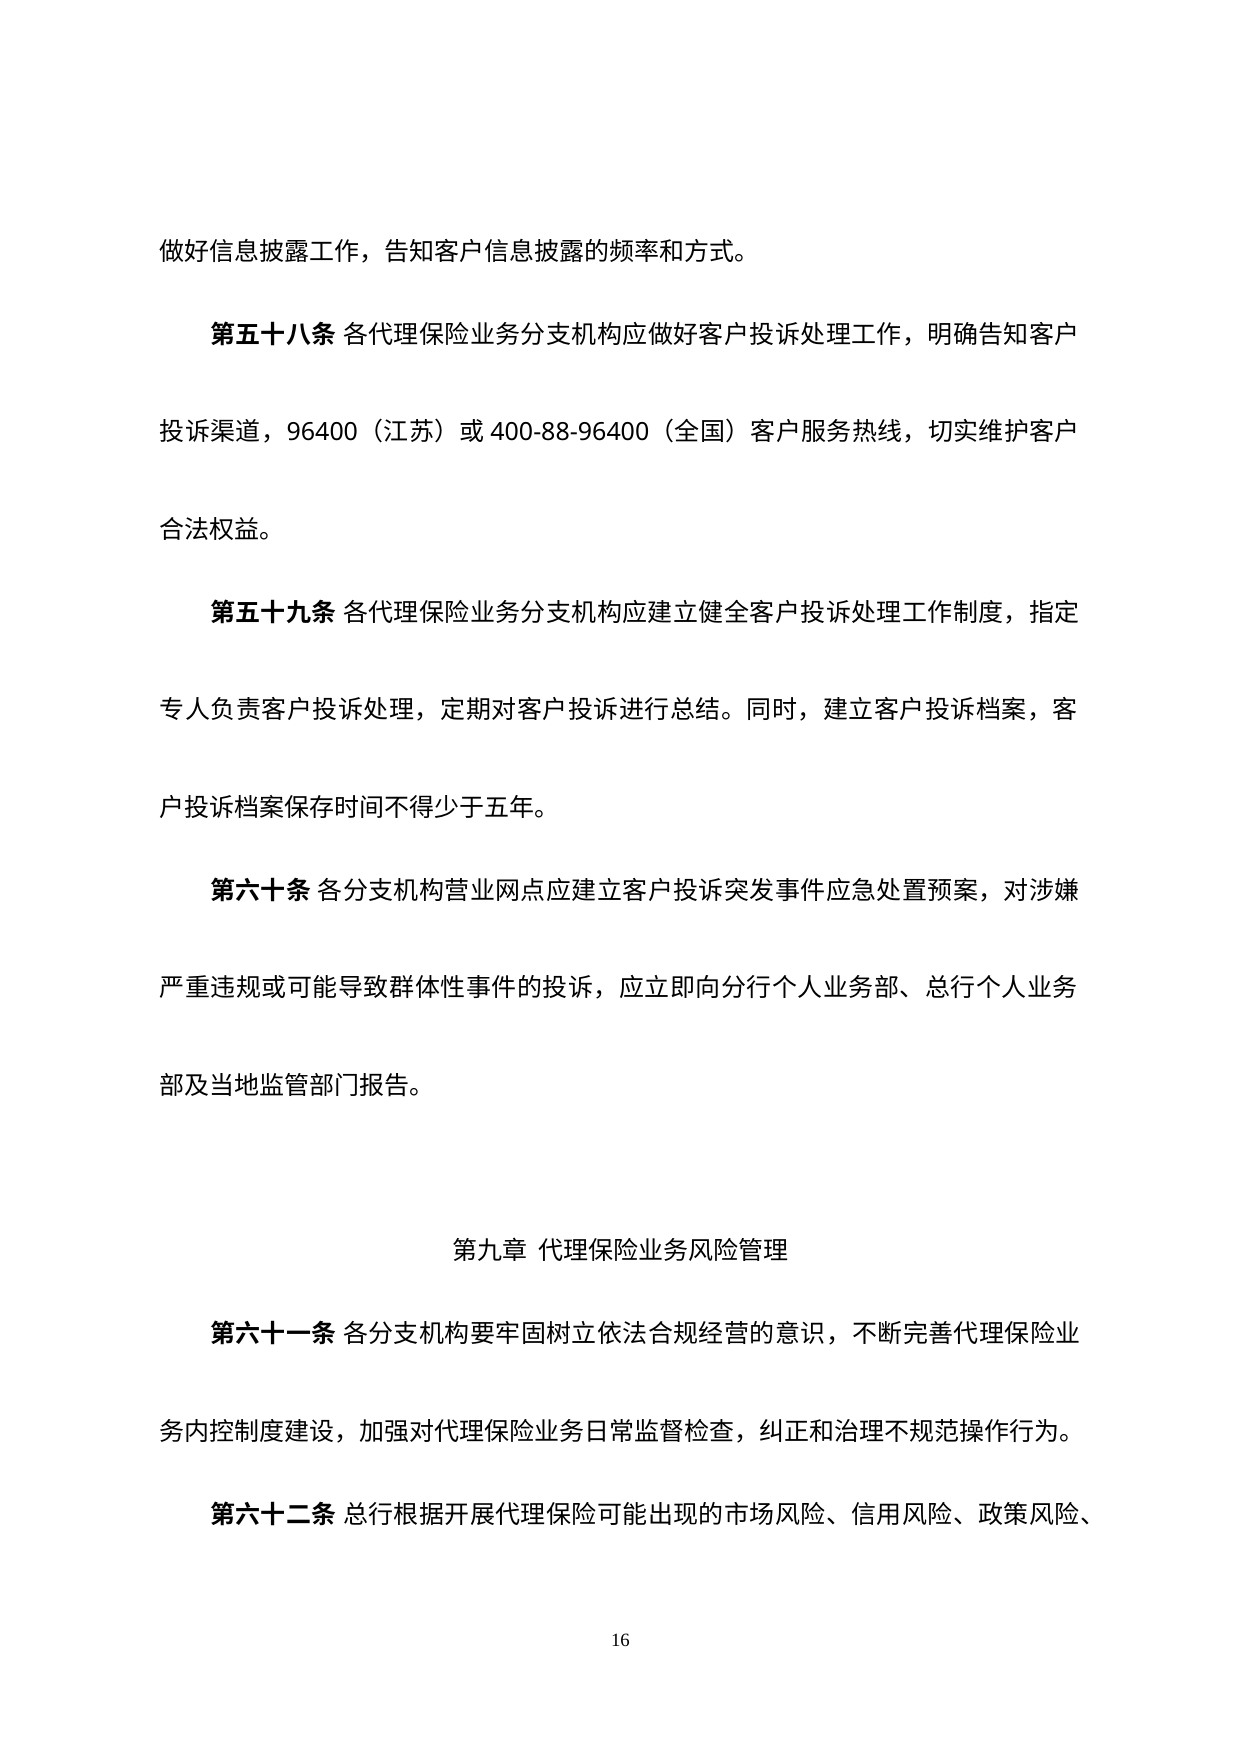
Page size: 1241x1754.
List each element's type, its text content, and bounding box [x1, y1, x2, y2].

text 第五十九条 各代理保险业务分支机构应建立健全客户投诉处理工作制度，指定专人负责客户投诉处理，定期对客户投诉进行总结。同时，建立客户投诉档案，客户投诉档案保存时间不得少于五年。 [159, 578, 1081, 838]
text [159, 217, 1081, 282]
text 第六十条 各分支机构营业网点应建立客户投诉突发事件应急处置预案，对涉嫌严重违规或可能导致群体性事件的投诉，应立即向分行个人业务部、总行个人业务部及当地监管部门报告。 [159, 856, 1081, 1116]
text 第九章 代理保险业务风险管理 [159, 1216, 1081, 1281]
text 第五十八条 各代理保险业务分支机构应做好客户投诉处理工作，明确告知客户投诉渠道，96400（江苏）或400-88-96400（全国）客户服务热线，切实维护客户合法权益。 [159, 300, 1081, 560]
text 第六十一条 各分支机构要牢固树立依法合规经营的意识，不断完善代理保险业务内控制度建设，加强对代理保险业务日常监督检查，纠正和治理不规范操作行为。 [159, 1299, 1081, 1462]
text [159, 1480, 1081, 1545]
